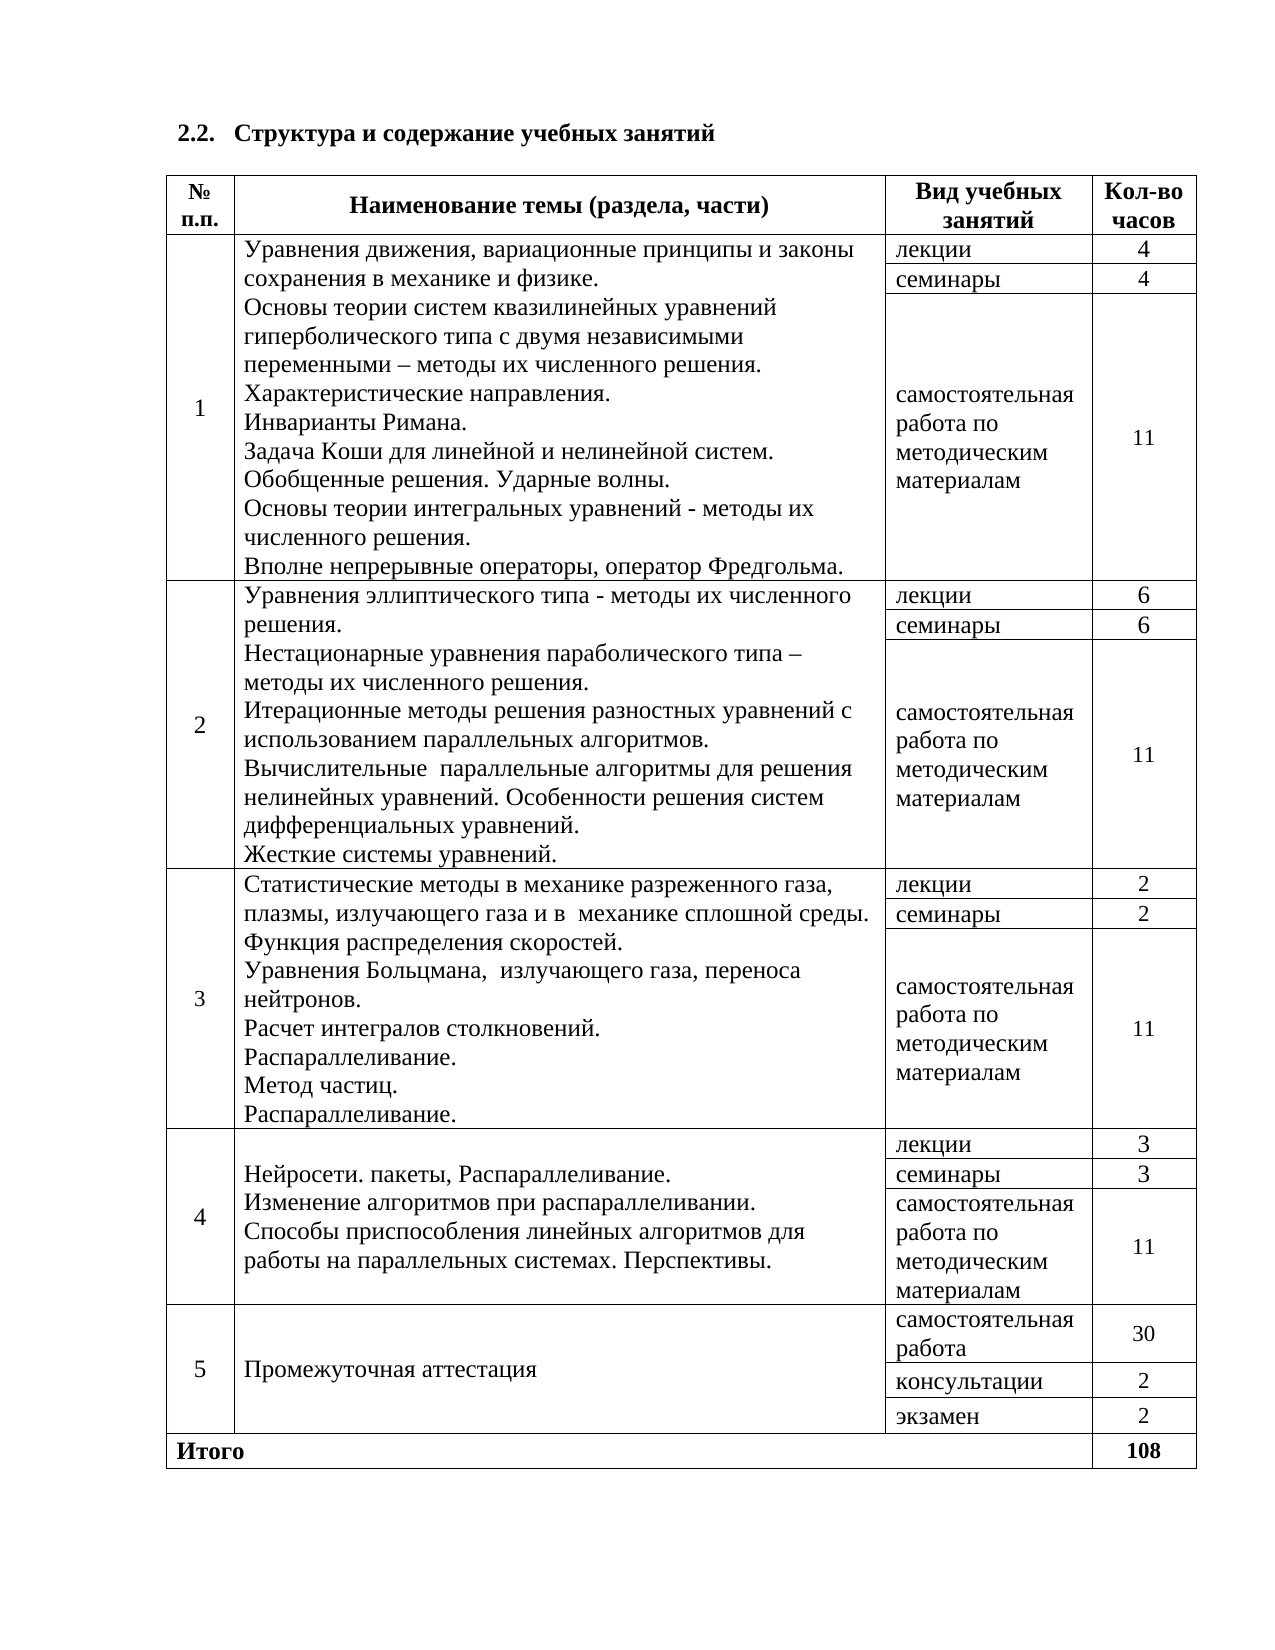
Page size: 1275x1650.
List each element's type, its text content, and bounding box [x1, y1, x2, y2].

table_cell консультации [886, 1363, 1092, 1397]
table_cell 2 [1093, 869, 1196, 898]
table_cell 6 [1093, 610, 1196, 639]
table_cell семинары [886, 899, 1092, 928]
table_cell 108 [1093, 1434, 1196, 1468]
table_header Кол-во часов [1093, 176, 1196, 233]
table_cell семинары [886, 610, 1092, 639]
table_cell Уравнения эллиптического типа - методы их численного решения. Нестационарные уравнения параболического типа – методы их численного решения. Итерационные методы решения разностных уравнений с использованием параллельных алгоритмов. Вычислительные параллельные алгоритмы для решения нелинейных уравнений. Особенности решения систем дифференциальных уравнений. Жесткие системы уравнений. [235, 581, 885, 868]
table_cell 11 [1093, 640, 1196, 868]
text 2.2. Структура и содержание учебных занятий [177, 118, 1186, 147]
table_cell 2 [167, 581, 234, 868]
table_cell Нейросети. пакеты, Распараллеливание. Изменение алгоритмов при распараллеливании. Способы приспособления линейных алгоритмов для работы на параллельных системах. Перспективы. [235, 1129, 885, 1303]
table_cell семинары [886, 1159, 1092, 1187]
table_cell экзамен [886, 1398, 1092, 1433]
table_cell семинары [886, 264, 1092, 293]
table_cell Промежуточная аттестация [235, 1305, 885, 1433]
table_cell 6 [1093, 581, 1196, 609]
table_header Вид учебных занятий [886, 176, 1092, 233]
table_cell лекции [886, 581, 1092, 609]
table_cell 4 [1093, 264, 1196, 293]
table_cell самостоятельная работа по методическим материалам [886, 1189, 1092, 1303]
table_cell лекции [886, 869, 1092, 898]
table_cell лекции [886, 1129, 1092, 1158]
table_cell 2 [1093, 1398, 1196, 1433]
table_header № п.п. [167, 176, 234, 233]
table_cell Итого [167, 1434, 1092, 1468]
table_cell 4 [1093, 235, 1196, 263]
table_cell 30 [1093, 1305, 1196, 1362]
table_cell 2 [1093, 1363, 1196, 1397]
table_cell 3 [1093, 1159, 1196, 1187]
table_cell 11 [1093, 1189, 1196, 1303]
table_cell самостоятельная работа по методическим материалам [886, 294, 1092, 579]
table_cell 2 [1093, 899, 1196, 928]
table_cell Уравнения движения, вариационные принципы и законы сохранения в механике и физике. Основы теории систем квазилинейных уравнений гиперболического типа с двумя независимыми переменными – методы их численного решения. Характеристические направления. Инварианты Римана. Задача Коши для линейной и нелинейной систем. Обобщенные решения. Ударные волны. Основы теории интегральных уравнений - методы их численного решения. Вполне непрерывные операторы, оператор Фредгольма. [235, 235, 885, 579]
table_cell самостоятельная работа по методическим материалам [886, 929, 1092, 1128]
table_cell 3 [167, 869, 234, 1128]
table_header Наименование темы (раздела, части) [235, 176, 885, 233]
table_cell 5 [167, 1305, 234, 1433]
table_cell 11 [1093, 294, 1196, 579]
table_cell 1 [167, 235, 234, 579]
table_cell 4 [167, 1129, 234, 1303]
table_cell Статистические методы в механике разреженного газа, плазмы, излучающего газа и в механике сплошной среды. Функция распределения скоростей. Уравнения Больцмана, излучающего газа, переноса нейтронов. Расчет интегралов столкновений. Распараллеливание. Метод частиц. Распараллеливание. [235, 869, 885, 1128]
table_cell 11 [1093, 929, 1196, 1128]
table_cell самостоятельная работа [886, 1305, 1092, 1362]
table_cell лекции [886, 235, 1092, 263]
table_cell 3 [1093, 1129, 1196, 1158]
table_cell самостоятельная работа по методическим материалам [886, 640, 1092, 868]
